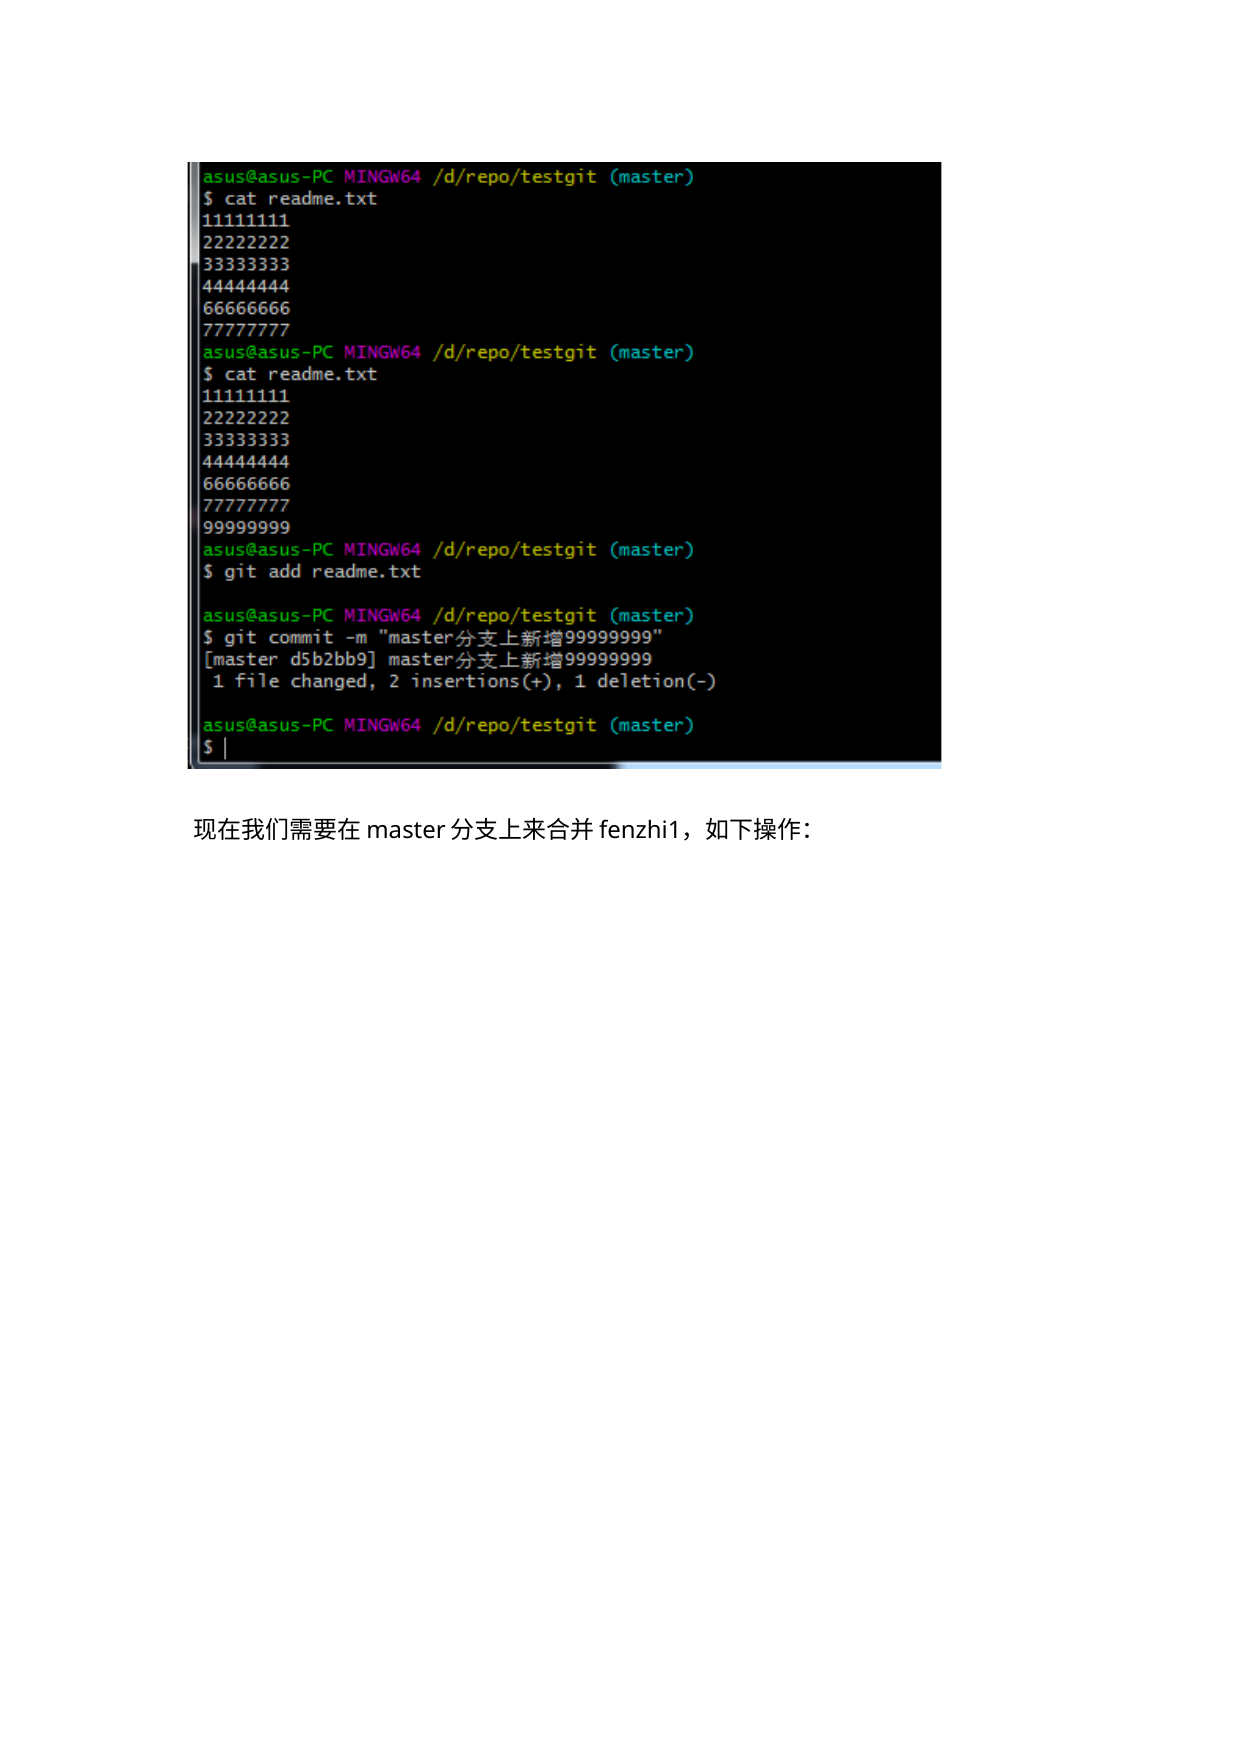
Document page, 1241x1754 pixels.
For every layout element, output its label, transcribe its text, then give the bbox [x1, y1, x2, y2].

text 现在我们需要在master分支上来合并fenzhi1，如下操作： [187, 795, 1053, 860]
picture [187, 162, 942, 769]
